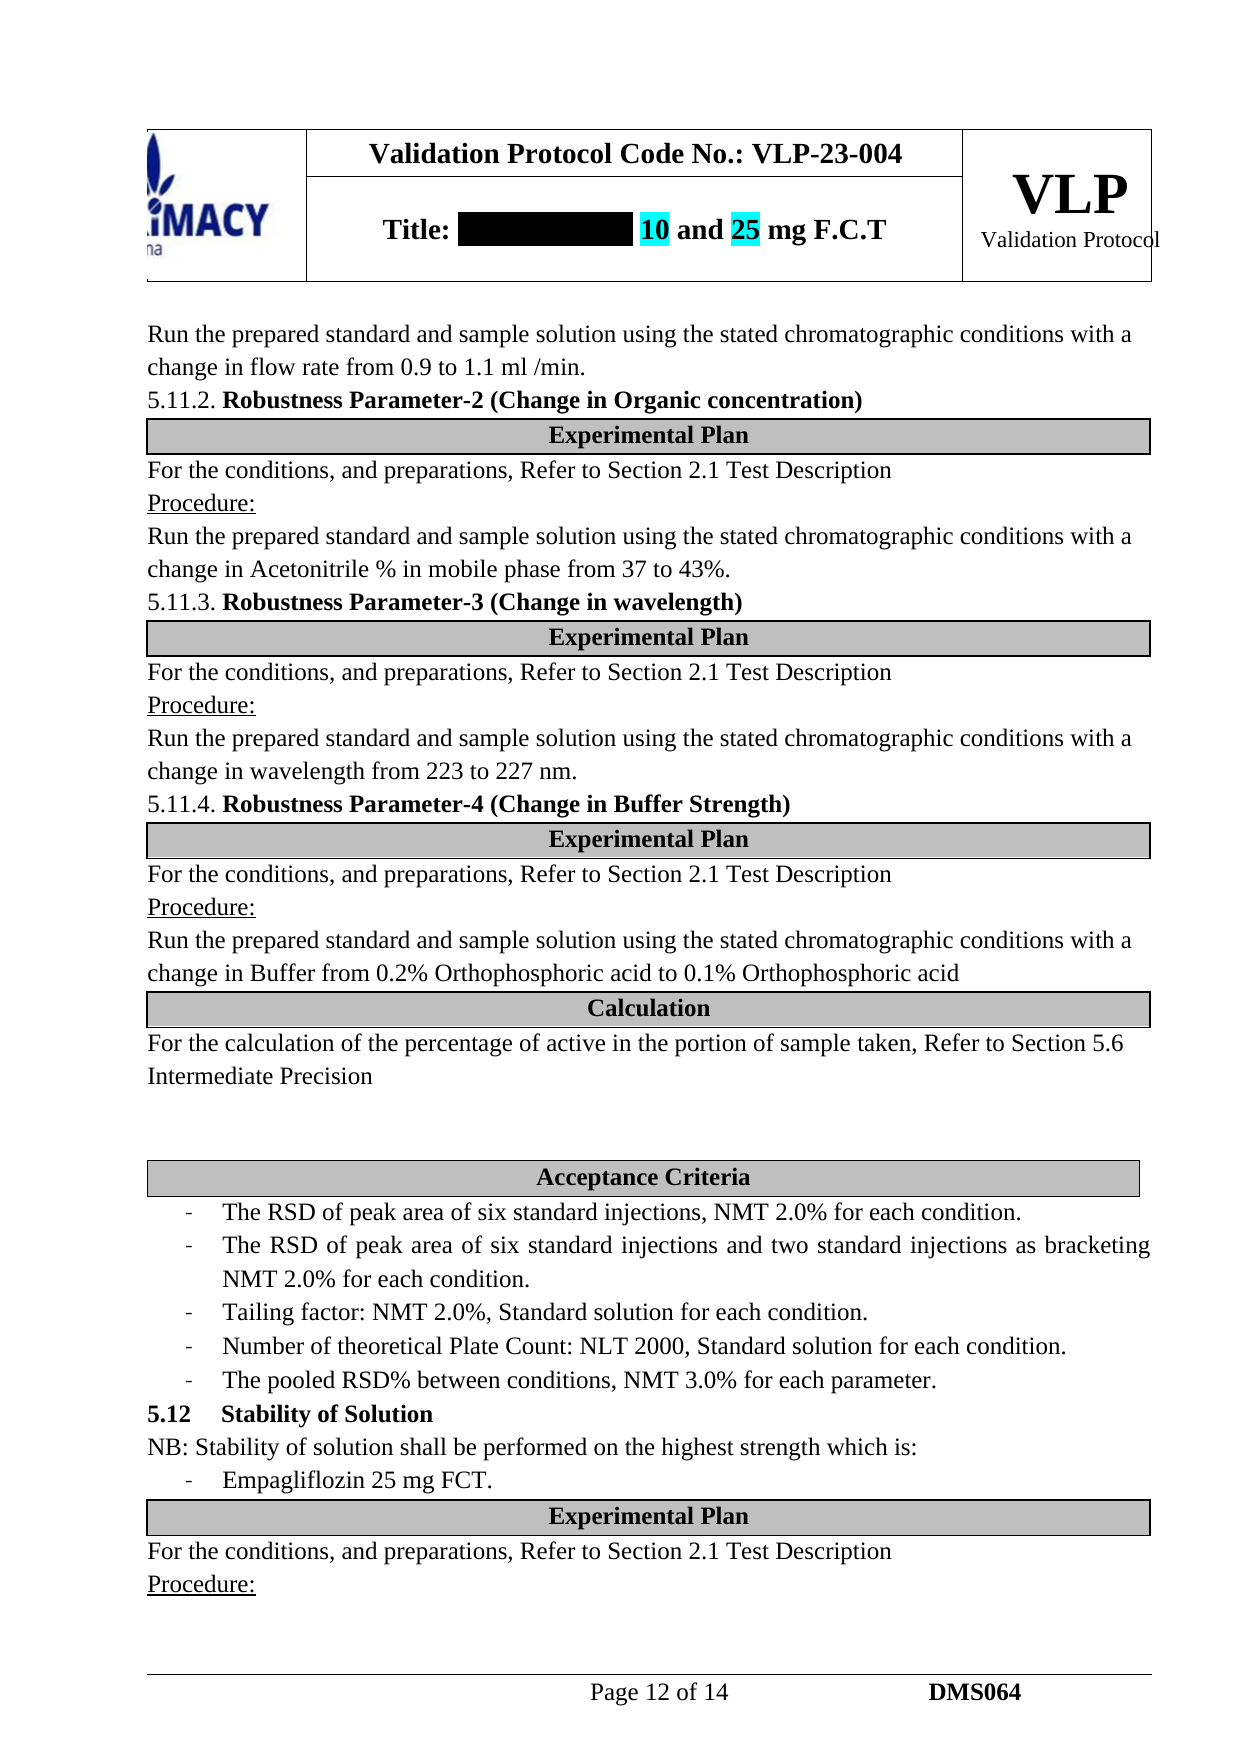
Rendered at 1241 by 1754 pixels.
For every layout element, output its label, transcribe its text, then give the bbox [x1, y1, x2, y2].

list The RSD of peak area of six standard injections, NMT 2.0% for each condition. [184, 1197, 1152, 1226]
table_header Experimental Plan [148, 622, 1149, 655]
text 5.11.3. Robustness Parameter-3 (Change in wavelength) [147, 587, 1152, 616]
list Empagliflozin 25 mg FCT. [184, 1465, 1152, 1495]
text NB: Stability of solution shall be performed on the highest strength which is: [147, 1432, 1152, 1461]
text For the conditions, and preparations, Refer to Section 2.1 Test Description [147, 1536, 1152, 1565]
list Tailing factor: NMT 2.0%, Standard solution for each condition. [184, 1297, 1152, 1327]
text Run the prepared standard and sample solution using the stated chromatographic conditions with a change in wavelength from 223 to 227 nm. [147, 723, 1152, 785]
text Run the prepared standard and sample solution using the stated chromatographic conditions with a change in Buffer from 0.2% Orthophosphoric acid to 0.1% Orthophosphoric acid [147, 925, 1152, 987]
text Run the prepared standard and sample solution using the stated chromatographic conditions with a change in flow rate from 0.9 to 1.1 ml /min. [147, 319, 1152, 381]
text 5.11.2. Robustness Parameter-2 (Change in Organic concentration) [147, 385, 1152, 413]
text For the conditions, and preparations, Refer to Section 2.1 Test Description [147, 455, 1152, 483]
table_header Experimental Plan [148, 1501, 1149, 1535]
text Procedure: [147, 488, 1152, 517]
table_header Acceptance Criteria [148, 1161, 1139, 1196]
picture [147, 132, 289, 279]
list The RSD of peak area of six standard injections and two standard injections as bracketing NMT 2.0% for each condition. [184, 1231, 1152, 1293]
list Number of theoretical Plate Count: NLT 2000, Standard solution for each condition. [184, 1331, 1152, 1361]
list The pooled RSD% between conditions, NMT 3.0% for each parameter. [184, 1365, 1152, 1395]
table_header Experimental Plan [148, 420, 1149, 453]
table_header Experimental Plan [148, 824, 1149, 857]
text Procedure: [147, 690, 1152, 719]
subtitle Stability of Solution [147, 1399, 1152, 1428]
table_header Calculation [148, 993, 1149, 1026]
text Procedure: [147, 1569, 1152, 1598]
text For the calculation of the percentage of active in the portion of sample taken, Refer to Section 5.6 Intermediate Precision [147, 1028, 1152, 1090]
text For the conditions, and preparations, Refer to Section 2.1 Test Description [147, 859, 1152, 888]
text Procedure: [147, 892, 1152, 921]
text For the conditions, and preparations, Refer to Section 2.1 Test Description [147, 657, 1152, 686]
text 5.11.4. Robustness Parameter-4 (Change in Buffer Strength) [147, 789, 1152, 818]
